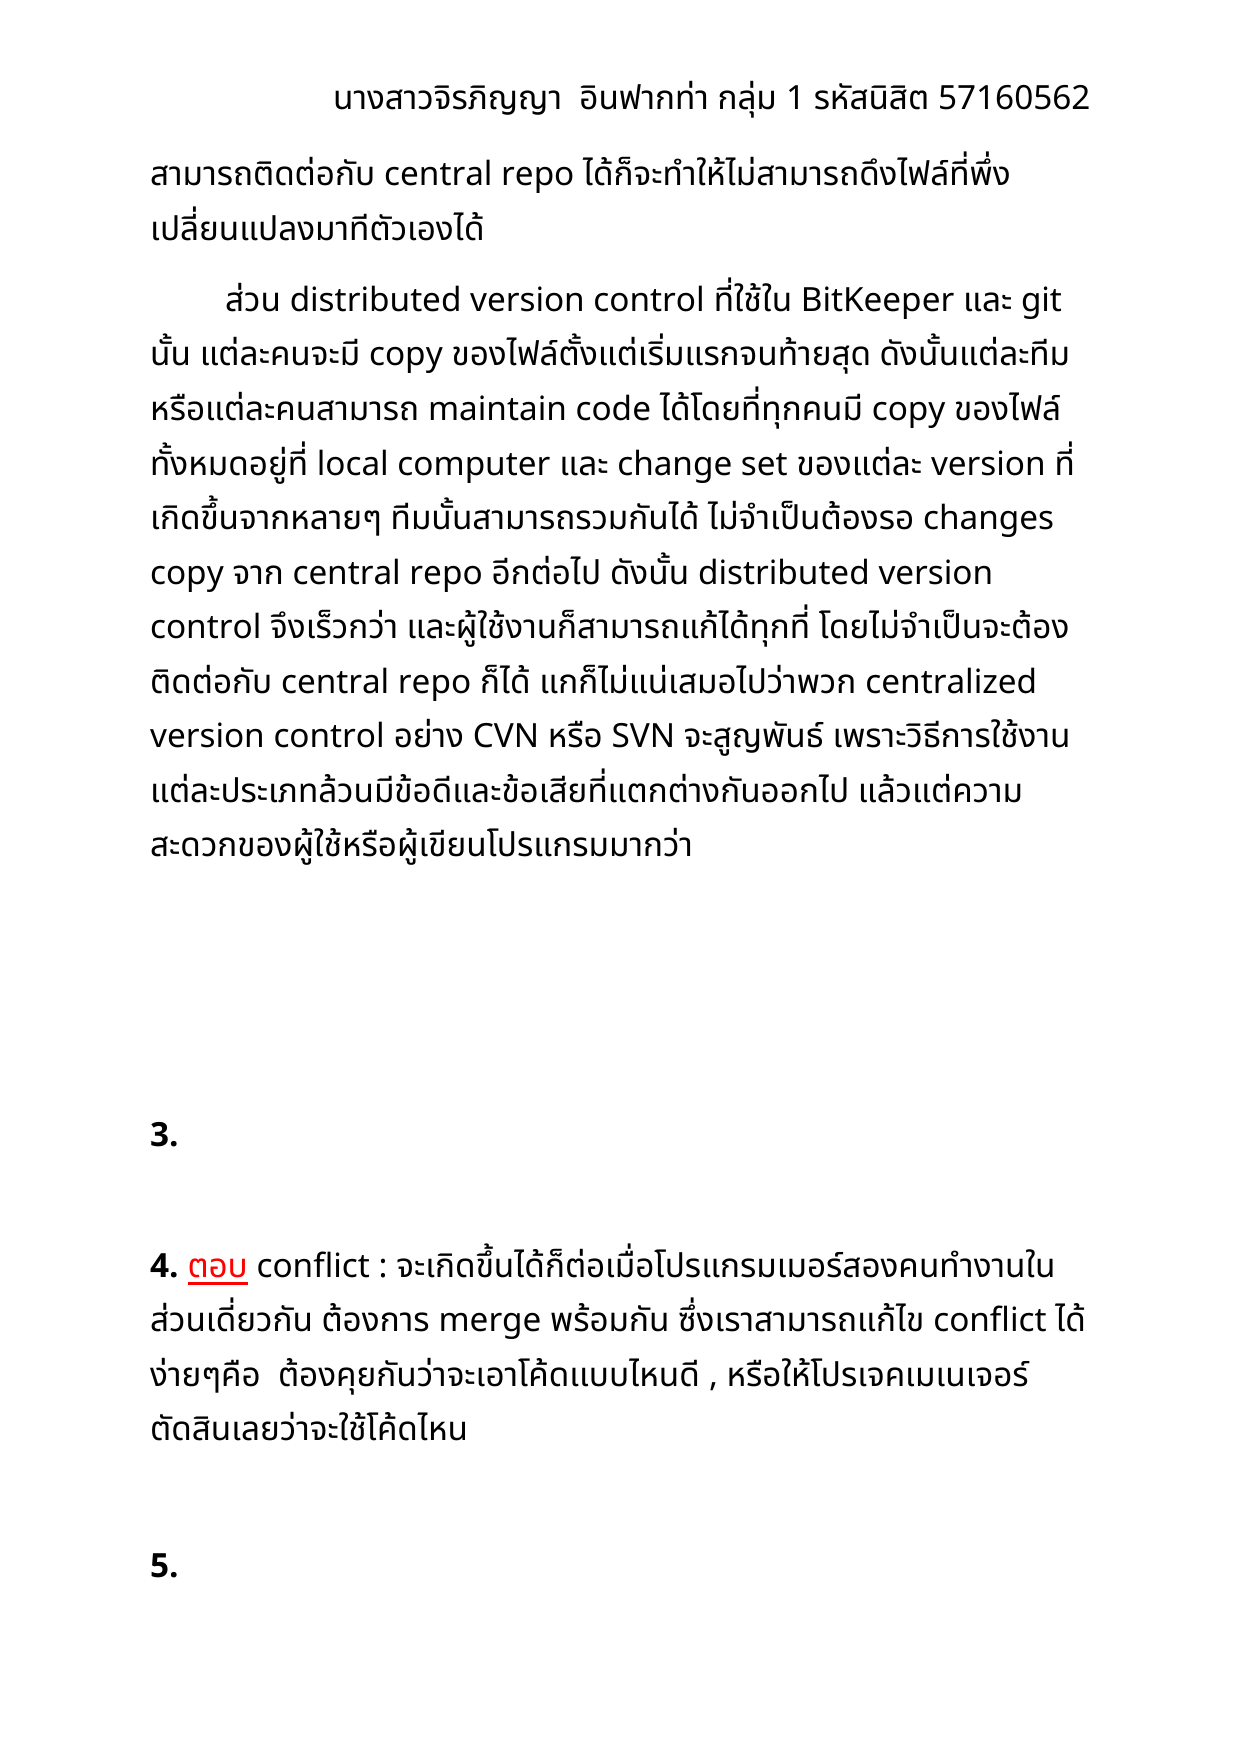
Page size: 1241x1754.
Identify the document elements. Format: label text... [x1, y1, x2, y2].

text 5. [150, 1542, 1090, 1587]
text 3. [150, 1110, 1090, 1156]
text ส่วน distributed version control ที่ใช้ใน BitKeeper และ git นั้น แต่ละคนจะมี copy ของไฟล์ตั้งแต่เริ่มแรกจนท้ายสุด ดังนั้นแต่ละทีมหรือแต่ละคนสามารถ maintain code ได้โดยที่ทุกคนมี copy ของไฟล์ทั้งหมดอยู่ที่ local computer และ change set ของแต่ละ version ที่เกิดขึ้นจากหลายๆ ทีมนั้นสามารถรวมกันได้ ไม่จำเป็นต้องรอ changes copy จาก central repo อีกต่อไป ดังนั้น distributed version control จึงเร็วกว่า และผู้ใช้งานก็สามารถแก้ได้ทุกที่ โดยไม่จำเป็นจะต้องติดต่อกับ central repo ก็ได้ แกก็ไม่แน่เสมอไปว่าพวก centralized version control อย่าง CVN หรือ SVN จะสูญพันธ์ เพราะวิธีการใช้งานแต่ละประเภทล้วนมีข้อดีและข้อเสียที่แตกต่างกันออกไป แล้วแต่ความสะดวกของผู้ใช้หรือผู้เขียนโปรแกรมมากว่า [150, 276, 1090, 872]
